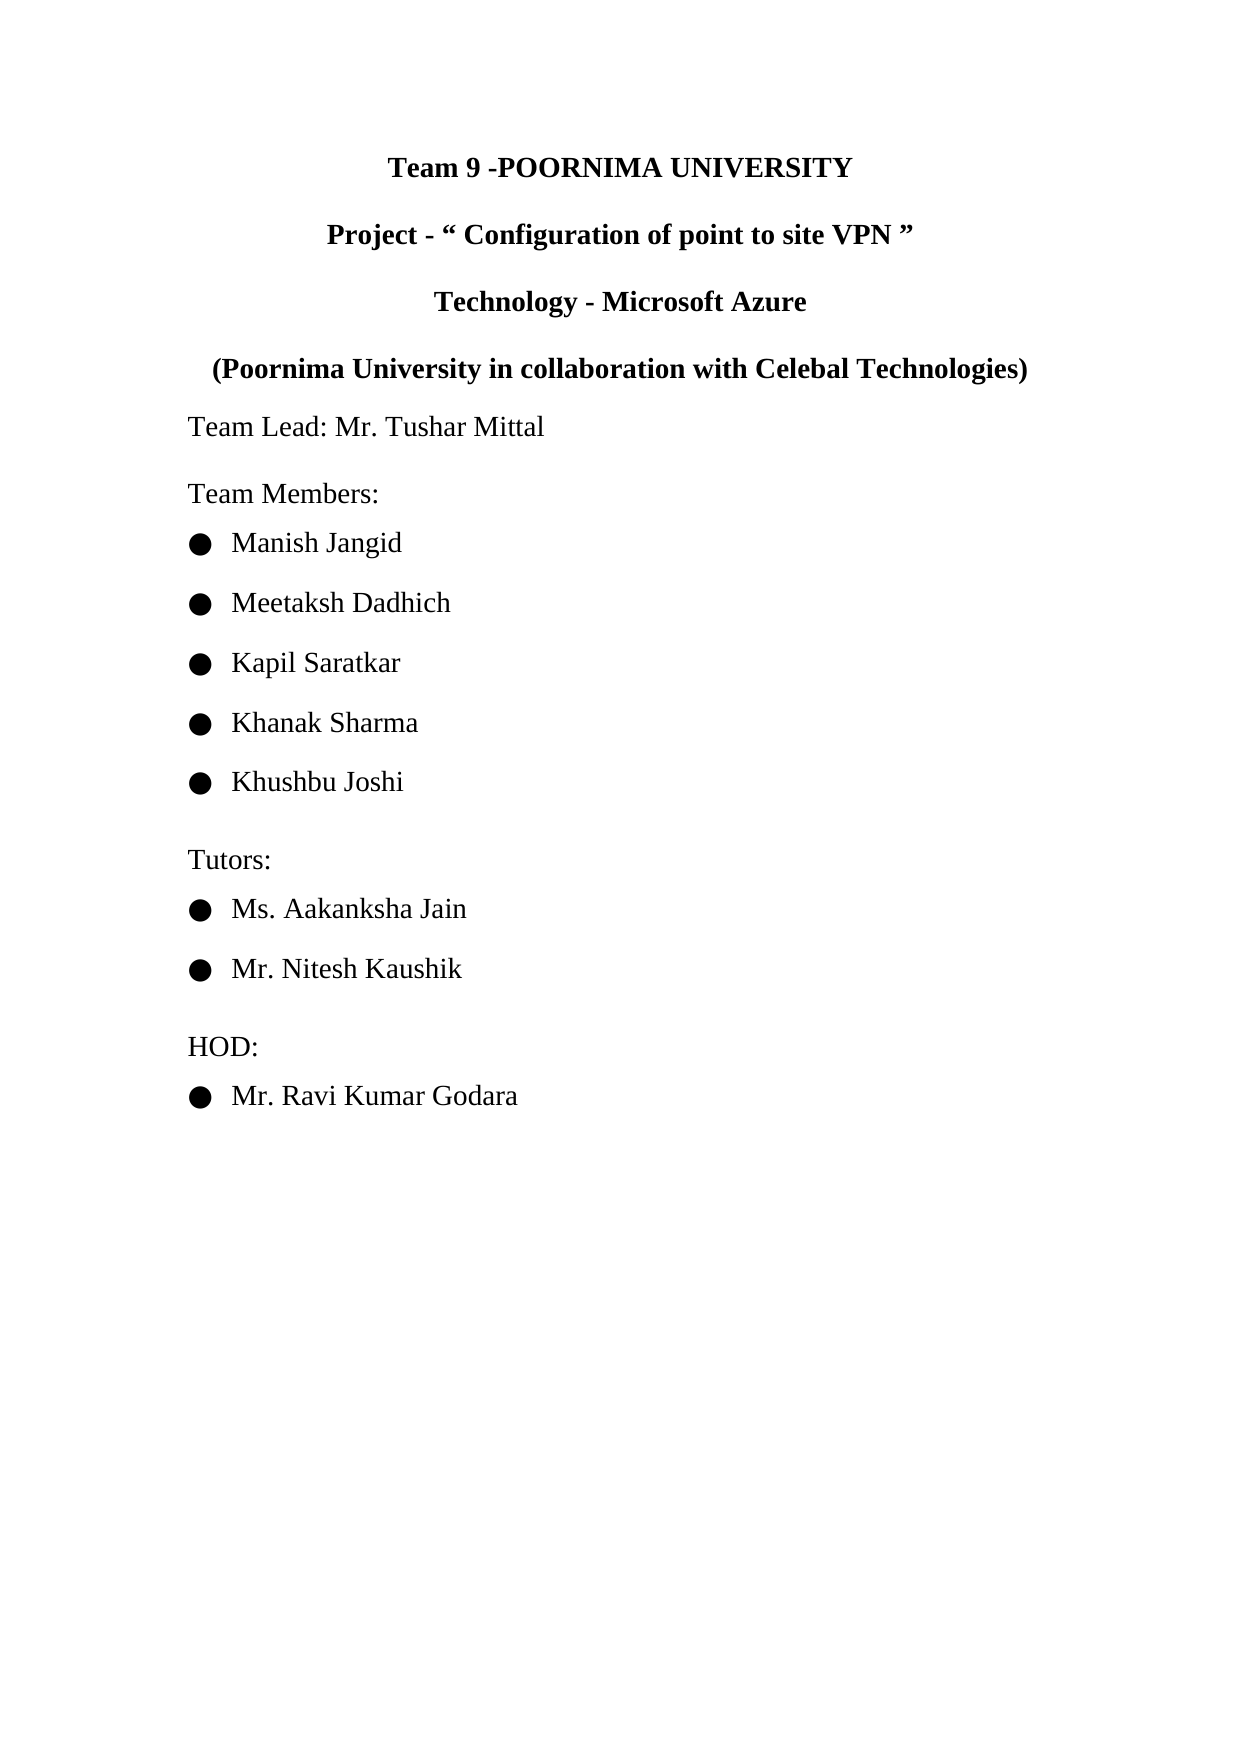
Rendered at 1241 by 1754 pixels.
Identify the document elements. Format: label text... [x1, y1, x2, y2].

list Khushbu Joshi [187, 749, 1053, 808]
list Kapil Saratkar [187, 629, 1053, 689]
text Project - “ Configuration of point to site VPN ” [187, 217, 1053, 251]
text Team 9 -POORNIMA UNIVERSITY [187, 150, 1053, 183]
list Meetaksh Dadhich [187, 569, 1053, 629]
list Mr. Nitesh Kaushik [187, 935, 1053, 995]
list Manish Jangid [187, 509, 1053, 569]
text (Poornima University in collaboration with Celebal Technologies) [187, 351, 1053, 385]
list Ms. Aakanksha Jain [187, 876, 1053, 935]
text Tutors: [187, 842, 1053, 876]
text Technology - Microsoft Azure [187, 284, 1053, 318]
text Team Lead: Mr. Tushar Mittal [187, 409, 1053, 442]
list Mr. Ravi Kumar Godara [187, 1062, 1053, 1122]
text HOD: [187, 1029, 1053, 1062]
list Khanak Sharma [187, 689, 1053, 749]
text Team Members: [187, 476, 1053, 509]
